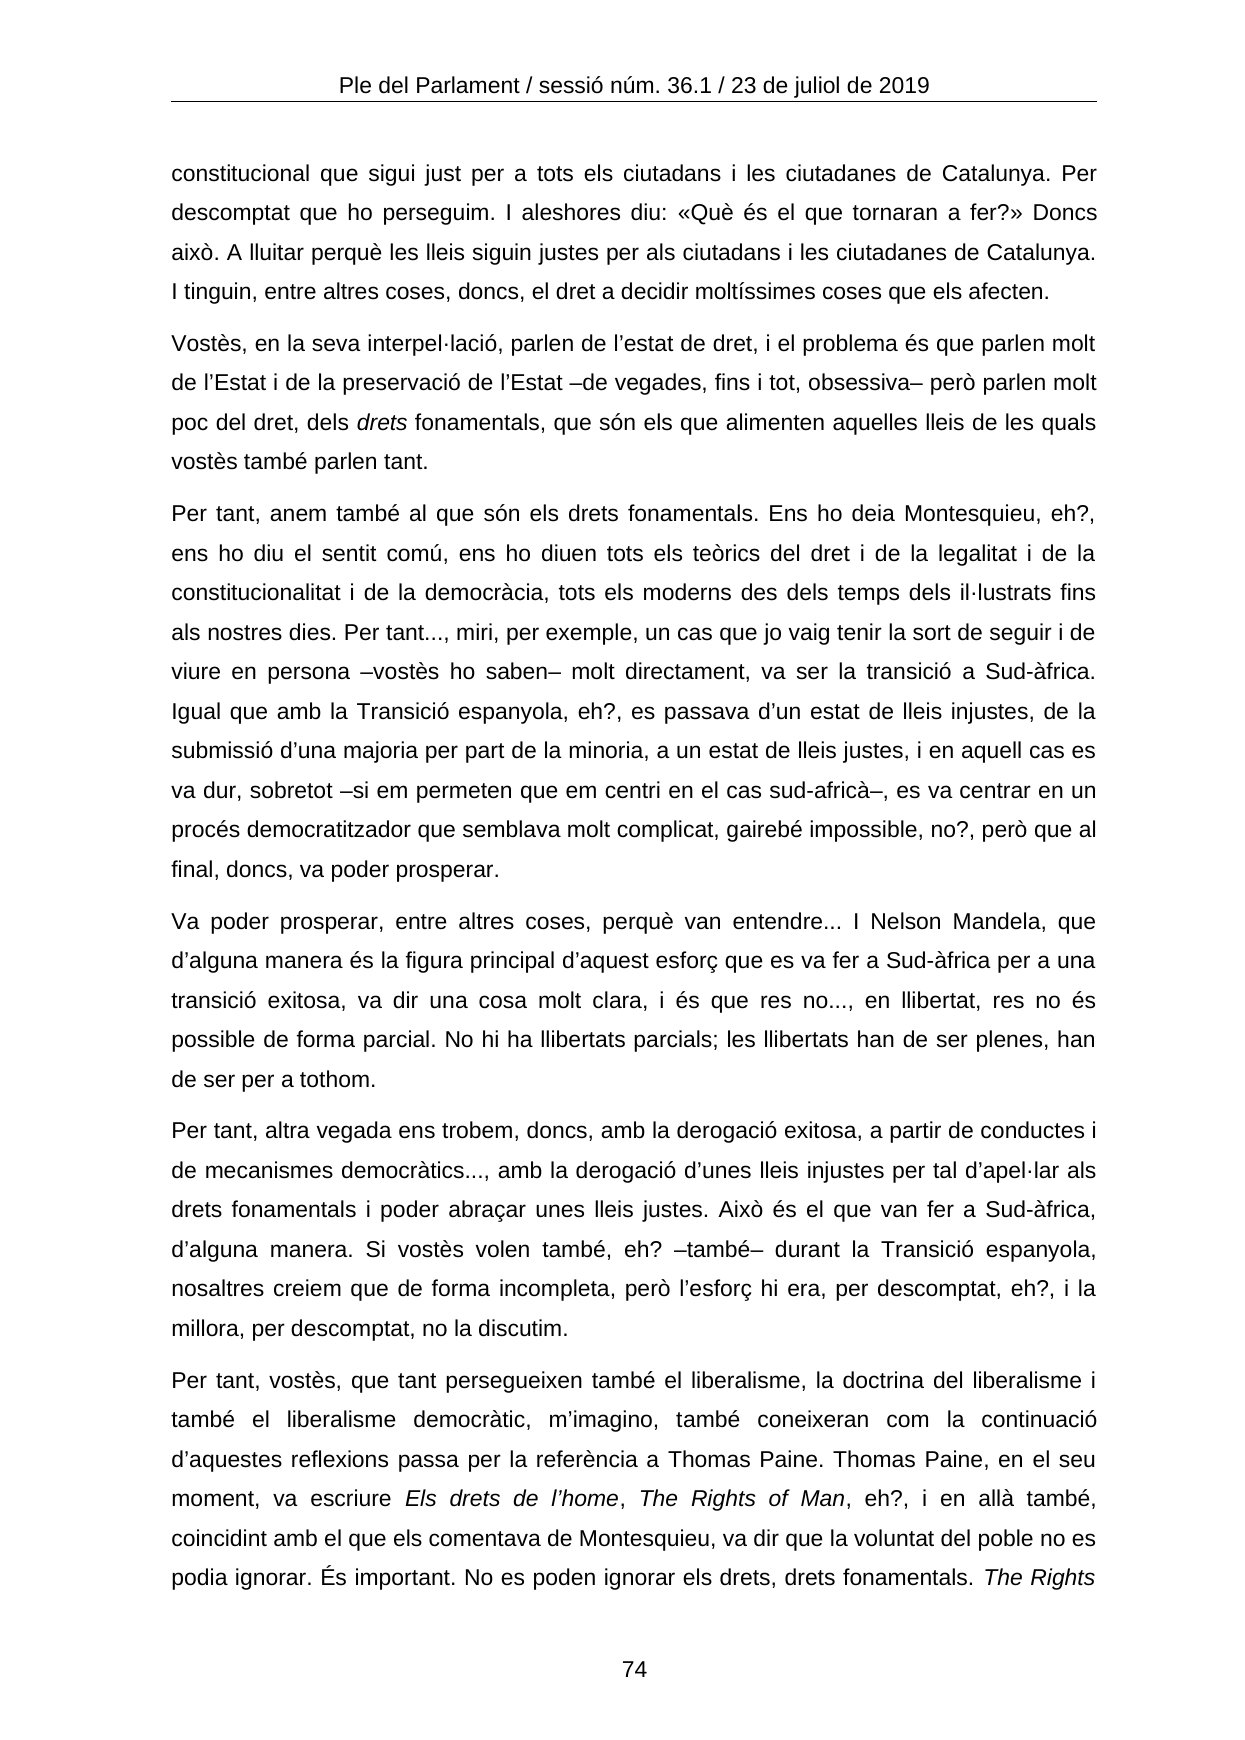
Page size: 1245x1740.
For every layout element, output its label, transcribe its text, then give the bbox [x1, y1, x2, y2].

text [171, 1367, 1097, 1591]
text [171, 159, 1097, 304]
text Vostès, en la seva interpel·lació, parlen de l’estat de dret, i el problema és que parlen molt de l’Estat i de la preservació de l’Estat –de vegades, fins i tot, obsessiva– però parlen molt poc del dret, dels drets fonamentals, que són els que alimenten aquelles lleis de les quals vostès també parlen tant. [171, 330, 1097, 475]
text Va poder prosperar, entre altres coses, perquè van entendre... I Nelson Mandela, que d’alguna manera és la figura principal d’aquest esforç que es va fer a Sud-àfrica per a una transició exitosa, va dir una cosa molt clara, i és que res no..., en llibertat, res no és possible de forma parcial. No hi ha llibertats parcials; les llibertats han de ser plenes, han de ser per a tothom. [171, 908, 1097, 1092]
text Per tant, anem també al que són els drets fonamentals. Ens ho deia Montesquieu, eh?, ens ho diu el sentit comú, ens ho diuen tots els teòrics del dret i de la legalitat i de la constitucionalitat i de la democràcia, tots els moderns des dels temps dels il·lustrats fins als nostres dies. Per tant..., miri, per exemple, un cas que jo vaig tenir la sort de seguir i de viure en persona –vostès ho saben– molt directament, va ser la transició a Sud-àfrica. Igual que amb la Transició espanyola, eh?, es passava d’un estat de lleis injustes, de la submissió d’una majoria per part de la minoria, a un estat de lleis justes, i en aquell cas es va dur, sobretot –si em permeten que em centri en el cas sud-africà–, es va centrar en un procés democratitzador que semblava molt complicat, gairebé impossible, no?, però que al final, doncs, va poder prosperar. [171, 500, 1097, 882]
text Per tant, altra vegada ens trobem, doncs, amb la derogació exitosa, a partir de conductes i de mecanismes democràtics..., amb la derogació d’unes lleis injustes per tal d’apel·lar als drets fonamentals i poder abraçar unes lleis justes. Això és el que van fer a Sud-àfrica, d’alguna manera. Si vostès volen també, eh? –també– durant la Transició espanyola, nosaltres creiem que de forma incompleta, però l’esforç hi era, per descomptat, eh?, i la millora, per descomptat, no la discutim. [171, 1117, 1097, 1341]
